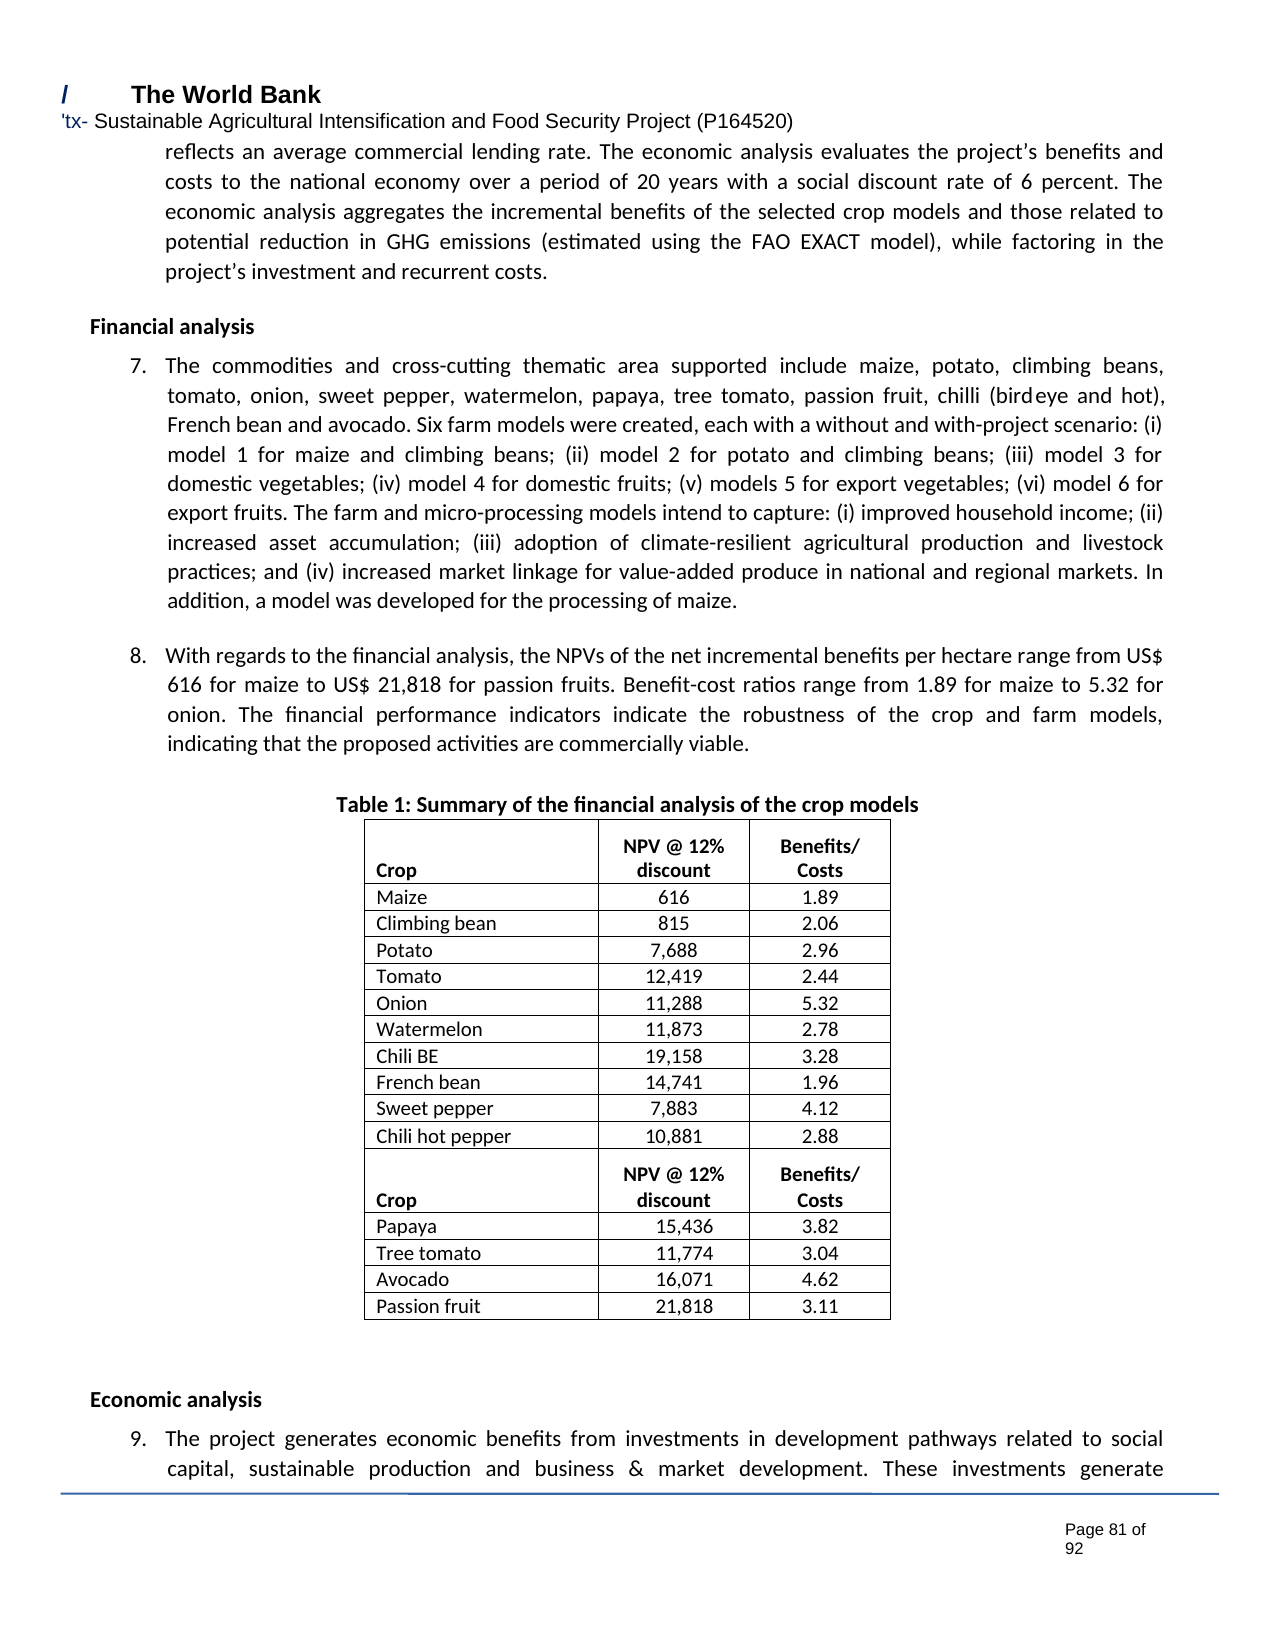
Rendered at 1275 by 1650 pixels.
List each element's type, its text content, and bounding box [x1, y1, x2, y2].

list The commodities and cross-cutting thematic area supported include maize, potato, climbing beans, tomato, onion, sweet pepper, watermelon, papaya, tree tomato, passion fruit, chilli (birdeye and hot), French bean and avocado. Six farm models were created, each with a without and with-project scenario: (i) model 1 for maize and climbing beans; (ii) model 2 for potato and climbing beans; (iii) model 3 for domestic vegetables; (iv) model 4 for domestic fruits; (v) models 5 for export vegetables; (vi) model 6 for export fruits. The farm and micro-processing models intend to capture: (i) improved household income; (ii) increased asset accumulation; (iii) adoption of climate-resilient agricultural production and livestock practices; and (iv) increased market linkage for value-added produce in national and regional markets. In addition, a model was developed for the processing of maize. [129, 352, 1165, 615]
subtitle Financial analysis [90, 312, 1165, 340]
table_cell Sweet pepper [365, 1095, 598, 1121]
table_cell 11,774 [599, 1240, 749, 1265]
table_cell 1.89 [750, 884, 890, 909]
table_cell Maize [365, 884, 598, 909]
table_header NPV @ 12% discount [599, 820, 749, 883]
table_cell Passion fruit [365, 1293, 598, 1319]
table_cell 7,688 [599, 937, 749, 962]
table_cell 7,883 [599, 1095, 749, 1121]
table_cell 4.62 [750, 1266, 890, 1292]
table_cell 14,741 [599, 1069, 749, 1094]
table_cell Watermelon [365, 1016, 598, 1042]
table_cell 16,071 [599, 1266, 749, 1292]
table_header Crop [365, 1149, 598, 1212]
text Table 1: Summary of the financial analysis of the crop models [90, 790, 1165, 818]
table_cell Onion [365, 990, 598, 1015]
table_cell Climbing bean [365, 911, 598, 936]
table_cell 1.96 [750, 1069, 890, 1094]
table_cell 616 [599, 884, 749, 909]
subtitle Economic analysis [90, 1385, 1165, 1413]
table_cell 3.28 [750, 1043, 890, 1068]
table_cell Chili BE [365, 1043, 598, 1068]
table_cell Chili hot pepper [365, 1122, 598, 1148]
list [129, 1424, 1165, 1482]
table_cell 2.96 [750, 937, 890, 962]
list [127, 137, 1165, 285]
table_cell French bean [365, 1069, 598, 1094]
table_cell 11,288 [599, 990, 749, 1015]
table_cell 2.44 [750, 964, 890, 989]
table_cell Tree tomato [365, 1240, 598, 1265]
table_cell 3.11 [750, 1293, 890, 1319]
table_cell 2.06 [750, 911, 890, 936]
table_cell Tomato [365, 964, 598, 989]
table_header Crop [365, 820, 598, 883]
table_cell 5.32 [750, 990, 890, 1015]
table_cell Avocado [365, 1266, 598, 1292]
table_cell Potato [365, 937, 598, 962]
list With regards to the financial analysis, the NPVs of the net incremental benefits per hectare range from US$ 616 for maize to US$ 21,818 for passion fruits. Benefit-cost ratios range from 1.89 for maize to 5.32 for onion. The financial performance indicators indicate the robustness of the crop and farm models, indicating that the proposed activities are commercially viable. [129, 641, 1165, 757]
table_header Benefits/ Costs [750, 820, 890, 883]
table_cell 3.04 [750, 1240, 890, 1265]
table_cell 2.78 [750, 1016, 890, 1042]
table_cell 12,419 [599, 964, 749, 989]
table_cell Papaya [365, 1213, 598, 1239]
table_cell 815 [599, 911, 749, 936]
table_header Benefits/ Costs [750, 1149, 890, 1212]
table_cell 3.82 [750, 1213, 890, 1239]
table_cell 11,873 [599, 1016, 749, 1042]
table_cell 2.88 [750, 1122, 890, 1148]
table_header NPV @ 12% discount [599, 1149, 749, 1212]
table_cell 15,436 [599, 1213, 749, 1239]
table_cell 21,818 [599, 1293, 749, 1319]
table_cell 10,881 [599, 1122, 749, 1148]
table_cell 4.12 [750, 1095, 890, 1121]
table_cell 19,158 [599, 1043, 749, 1068]
